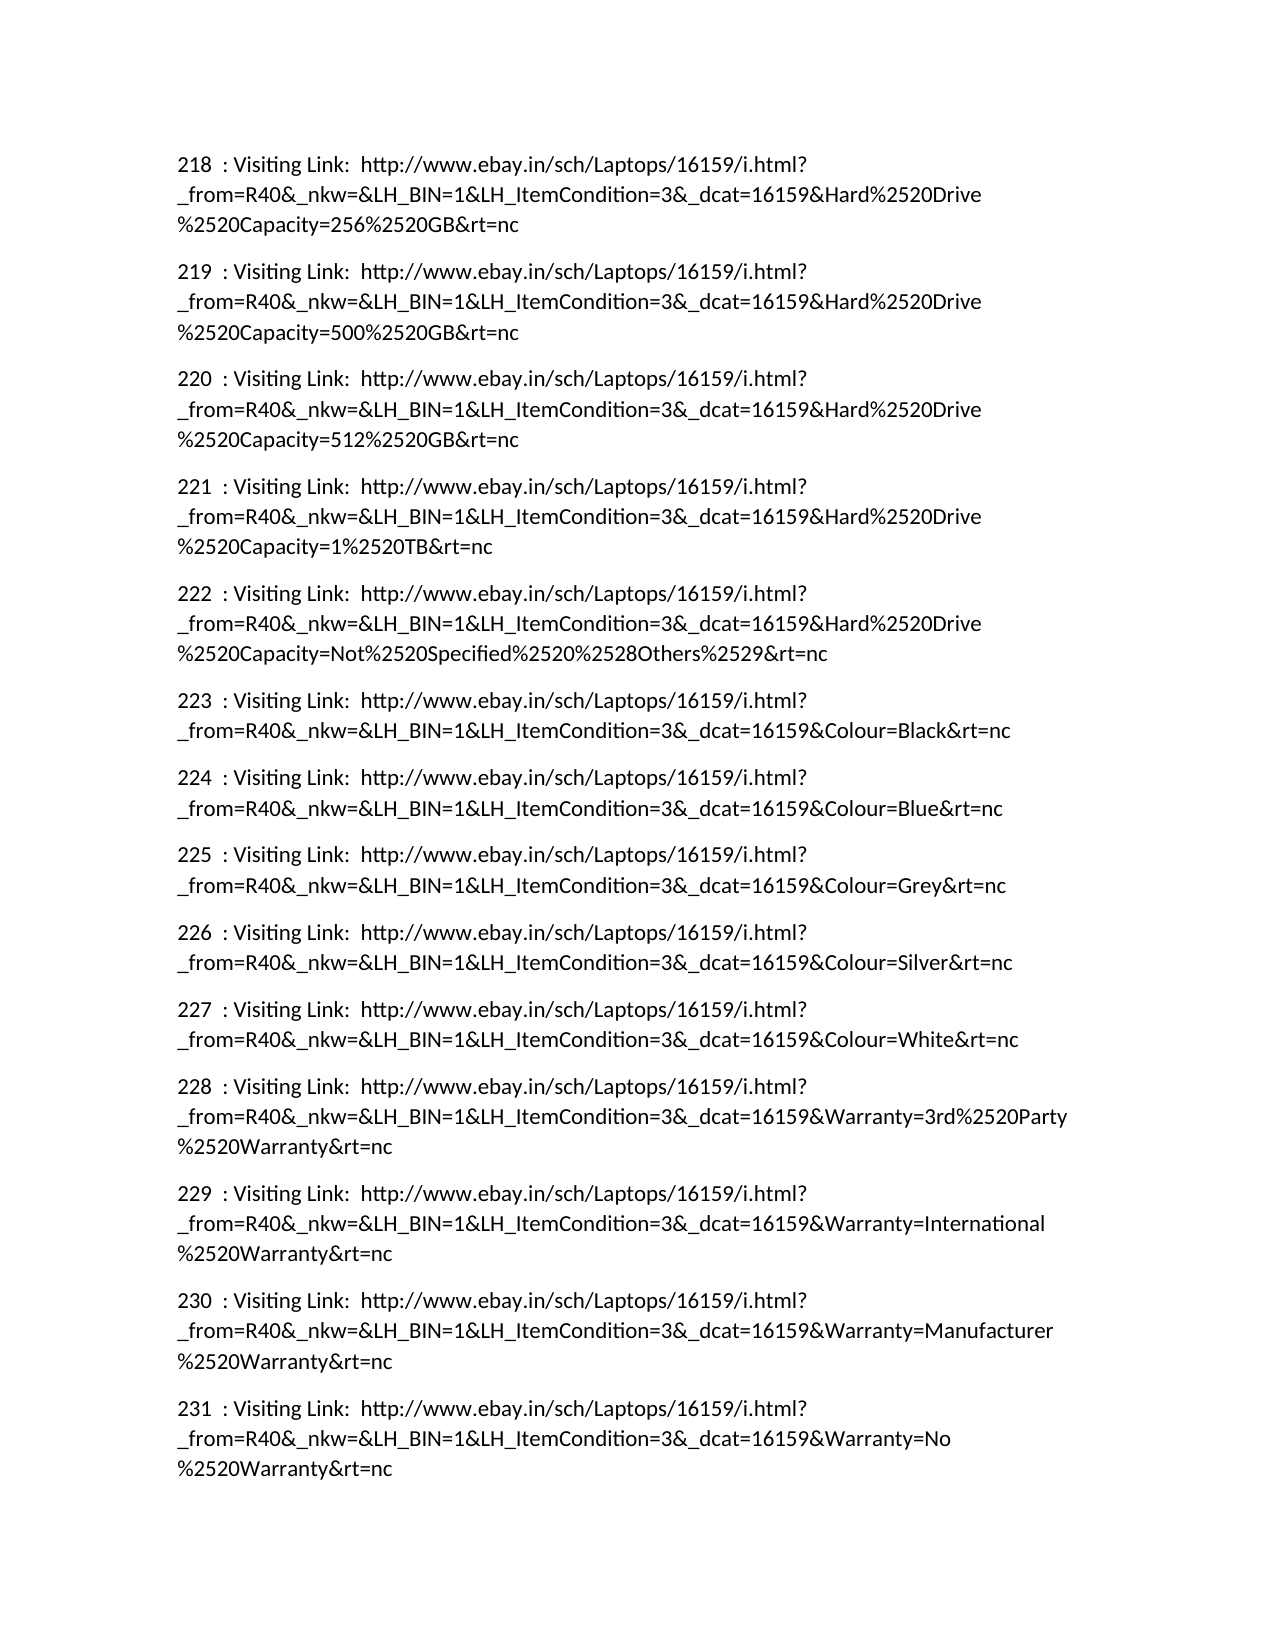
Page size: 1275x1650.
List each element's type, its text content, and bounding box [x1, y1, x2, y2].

text 222 : Visiting Link: http://www.ebay.in/sch/Laptops/16159/i.html?_from=R40&_nkw=&LH_BIN=1&LH_ItemCondition=3&_dcat=16159&Hard%2520Drive%2520Capacity=Not%2520Specified%2520%2528Others%2529&rt=nc [177, 579, 1155, 668]
text 225 : Visiting Link: http://www.ebay.in/sch/Laptops/16159/i.html?_from=R40&_nkw=&LH_BIN=1&LH_ItemCondition=3&_dcat=16159&Colour=Grey&rt=nc [177, 841, 1155, 899]
text 219 : Visiting Link: http://www.ebay.in/sch/Laptops/16159/i.html?_from=R40&_nkw=&LH_BIN=1&LH_ItemCondition=3&_dcat=16159&Hard%2520Drive%2520Capacity=500%2520GB&rt=nc [177, 257, 1155, 346]
text 226 : Visiting Link: http://www.ebay.in/sch/Laptops/16159/i.html?_from=R40&_nkw=&LH_BIN=1&LH_ItemCondition=3&_dcat=16159&Colour=Silver&rt=nc [177, 918, 1155, 976]
text 228 : Visiting Link: http://www.ebay.in/sch/Laptops/16159/i.html?_from=R40&_nkw=&LH_BIN=1&LH_ItemCondition=3&_dcat=16159&Warranty=3rd%2520Party%2520Warranty&rt=nc [177, 1072, 1155, 1160]
text 220 : Visiting Link: http://www.ebay.in/sch/Laptops/16159/i.html?_from=R40&_nkw=&LH_BIN=1&LH_ItemCondition=3&_dcat=16159&Hard%2520Drive%2520Capacity=512%2520GB&rt=nc [177, 364, 1155, 453]
text 227 : Visiting Link: http://www.ebay.in/sch/Laptops/16159/i.html?_from=R40&_nkw=&LH_BIN=1&LH_ItemCondition=3&_dcat=16159&Colour=White&rt=nc [177, 995, 1155, 1053]
text 218 : Visiting Link: http://www.ebay.in/sch/Laptops/16159/i.html?_from=R40&_nkw=&LH_BIN=1&LH_ItemCondition=3&_dcat=16159&Hard%2520Drive%2520Capacity=256%2520GB&rt=nc [177, 150, 1155, 238]
text 229 : Visiting Link: http://www.ebay.in/sch/Laptops/16159/i.html?_from=R40&_nkw=&LH_BIN=1&LH_ItemCondition=3&_dcat=16159&Warranty=International%2520Warranty&rt=nc [177, 1179, 1155, 1268]
text 231 : Visiting Link: http://www.ebay.in/sch/Laptops/16159/i.html?_from=R40&_nkw=&LH_BIN=1&LH_ItemCondition=3&_dcat=16159&Warranty=No%2520Warranty&rt=nc [177, 1394, 1155, 1482]
text 224 : Visiting Link: http://www.ebay.in/sch/Laptops/16159/i.html?_from=R40&_nkw=&LH_BIN=1&LH_ItemCondition=3&_dcat=16159&Colour=Blue&rt=nc [177, 763, 1155, 822]
text 223 : Visiting Link: http://www.ebay.in/sch/Laptops/16159/i.html?_from=R40&_nkw=&LH_BIN=1&LH_ItemCondition=3&_dcat=16159&Colour=Black&rt=nc [177, 686, 1155, 745]
text 221 : Visiting Link: http://www.ebay.in/sch/Laptops/16159/i.html?_from=R40&_nkw=&LH_BIN=1&LH_ItemCondition=3&_dcat=16159&Hard%2520Drive%2520Capacity=1%2520TB&rt=nc [177, 472, 1155, 560]
text 230 : Visiting Link: http://www.ebay.in/sch/Laptops/16159/i.html?_from=R40&_nkw=&LH_BIN=1&LH_ItemCondition=3&_dcat=16159&Warranty=Manufacturer%2520Warranty&rt=nc [177, 1286, 1155, 1375]
